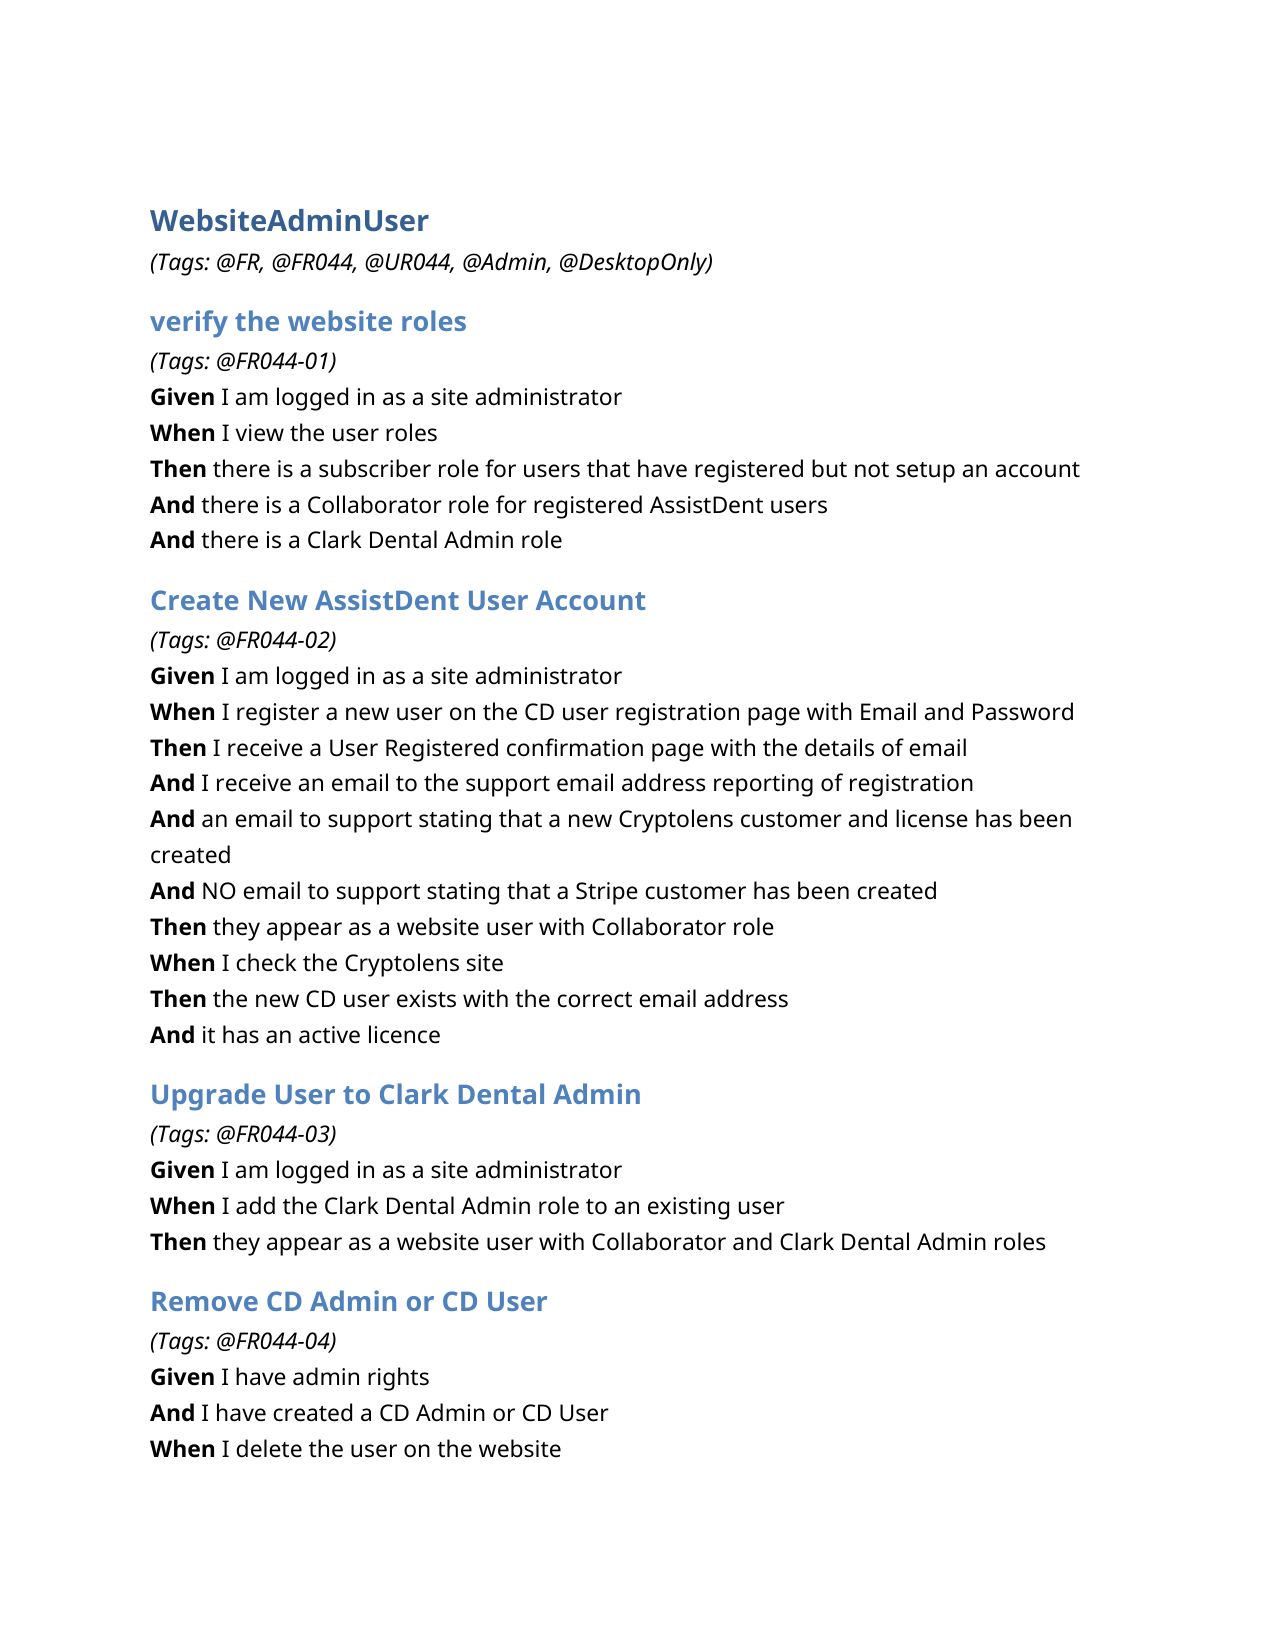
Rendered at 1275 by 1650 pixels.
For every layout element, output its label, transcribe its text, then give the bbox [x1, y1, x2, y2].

text When I delete the user on the website [150, 1433, 1125, 1464]
text (Tags: @FR, @FR044, @UR044, @Admin, @DesktopOnly) [150, 246, 1125, 277]
text And I have created a CD Admin or CD User [150, 1397, 1125, 1428]
text (Tags: @FR044-04) [150, 1325, 1125, 1356]
subtitle Create New AssistDent User Account [150, 581, 1125, 618]
subtitle verify the website roles [150, 302, 1125, 339]
text And an email to support stating that a new Cryptolens customer and license has been created [150, 803, 1125, 871]
text Given I am logged in as a site administrator [150, 381, 1125, 412]
text Then they appear as a website user with Collaborator role [150, 911, 1125, 942]
text Given I have admin rights [150, 1361, 1125, 1392]
text (Tags: @FR044-03) [150, 1118, 1125, 1149]
text When I check the Cryptolens site [150, 947, 1125, 978]
text Then I receive a User Registered confirmation page with the details of email [150, 731, 1125, 763]
text Given I am logged in as a site administrator [150, 1154, 1125, 1185]
text Given I am logged in as a site administrator [150, 659, 1125, 691]
text Then there is a subscriber role for users that have registered but not setup an account [150, 453, 1125, 484]
text And there is a Clark Dental Admin role [150, 524, 1125, 556]
text (Tags: @FR044-02) [150, 624, 1125, 655]
text And there is a Collaborator role for registered AssistDent users [150, 488, 1125, 520]
text When I add the Clark Dental Admin role to an existing user [150, 1190, 1125, 1221]
text When I register a new user on the CD user registration page with Email and Password [150, 696, 1125, 727]
subtitle Upgrade User to Clark Dental Admin [150, 1076, 1125, 1113]
text And it has an active licence [150, 1019, 1125, 1050]
text When I view the user roles [150, 417, 1125, 448]
text Then the new CD user exists with the correct email address [150, 983, 1125, 1014]
text (Tags: @FR044-01) [150, 345, 1125, 376]
text And NO email to support stating that a Stripe customer has been created [150, 875, 1125, 906]
subtitle Remove CD Admin or CD User [150, 1283, 1125, 1319]
text And I receive an email to the support email address reporting of registration [150, 767, 1125, 799]
subtitle WebsiteAdminUser [150, 200, 1125, 240]
text Then they appear as a website user with Collaborator and Clark Dental Admin roles [150, 1226, 1125, 1257]
